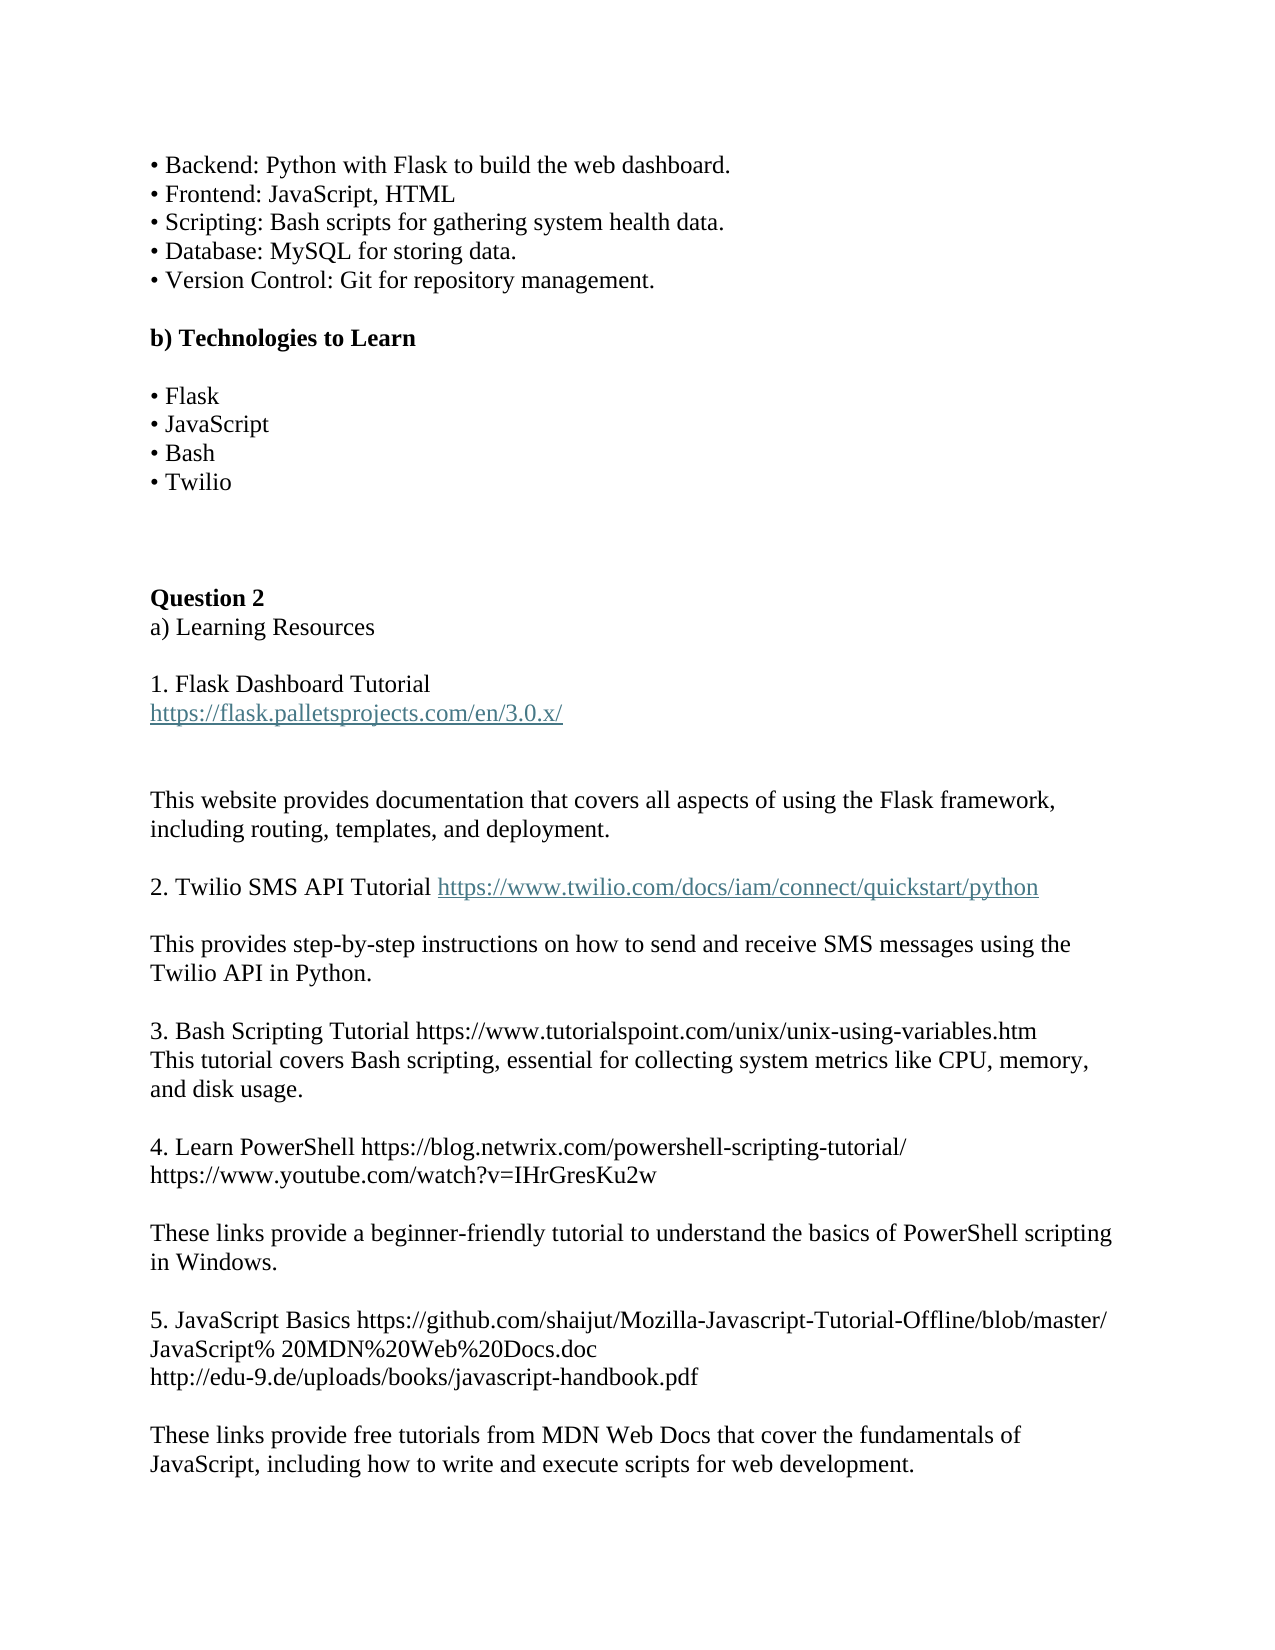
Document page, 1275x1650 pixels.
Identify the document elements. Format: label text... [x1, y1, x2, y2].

text • Backend: Python with Flask to build the web dashboard. • Frontend: JavaScript, HTML • Scripting: Bash scripts for gathering system health data. [150, 150, 1125, 236]
text • Flask • JavaScript • Bash [150, 381, 1125, 467]
text 3. Bash Scripting Tutorial https://www.tutorialspoint.com/unix/unix-using-variables.htm This tutorial covers Bash scripting, essential for collecting system metrics like CPU, memory, and disk usage. [150, 1016, 1125, 1102]
text 5. JavaScript Basics https://github.com/shaijut/Mozilla-Javascript-Tutorial-Offline/blob/master/JavaScript% 20MDN%20Web%20Docs.doc http://edu-9.de/uploads/books/javascript-handbook.pdf [150, 1305, 1125, 1391]
text These links provide a beginner-friendly tutorial to understand the basics of PowerShell scripting in Windows. [150, 1218, 1125, 1276]
text This provides step-by-step instructions on how to send and receive SMS messages using the Twilio API in Python. [150, 929, 1125, 987]
text Question 2 a) Learning Resources [150, 583, 1125, 640]
text • Twilio [150, 467, 1125, 496]
text 1. Flask Dashboard Tutorial https://flask.palletsprojects.com/en/3.0.x/ [150, 669, 1125, 727]
text • Database: MySQL for storing data. • Version Control: Git for repository management. [150, 236, 1125, 294]
text 4. Learn PowerShell https://blog.netwrix.com/powershell-scripting-tutorial/ https://www.youtube.com/watch?v=IHrGresKu2w [150, 1132, 1125, 1189]
text 2. Twilio SMS API Tutorial https://www.twilio.com/docs/iam/connect/quickstart/python [150, 872, 1125, 900]
text This website provides documentation that covers all aspects of using the Flask framework, including routing, templates, and deployment. [150, 756, 1125, 842]
text b) Technologies to Learn [150, 323, 1125, 352]
text These links provide free tutorials from MDN Web Docs that cover the fundamentals of JavaScript, including how to write and execute scripts for web development. [150, 1420, 1125, 1478]
